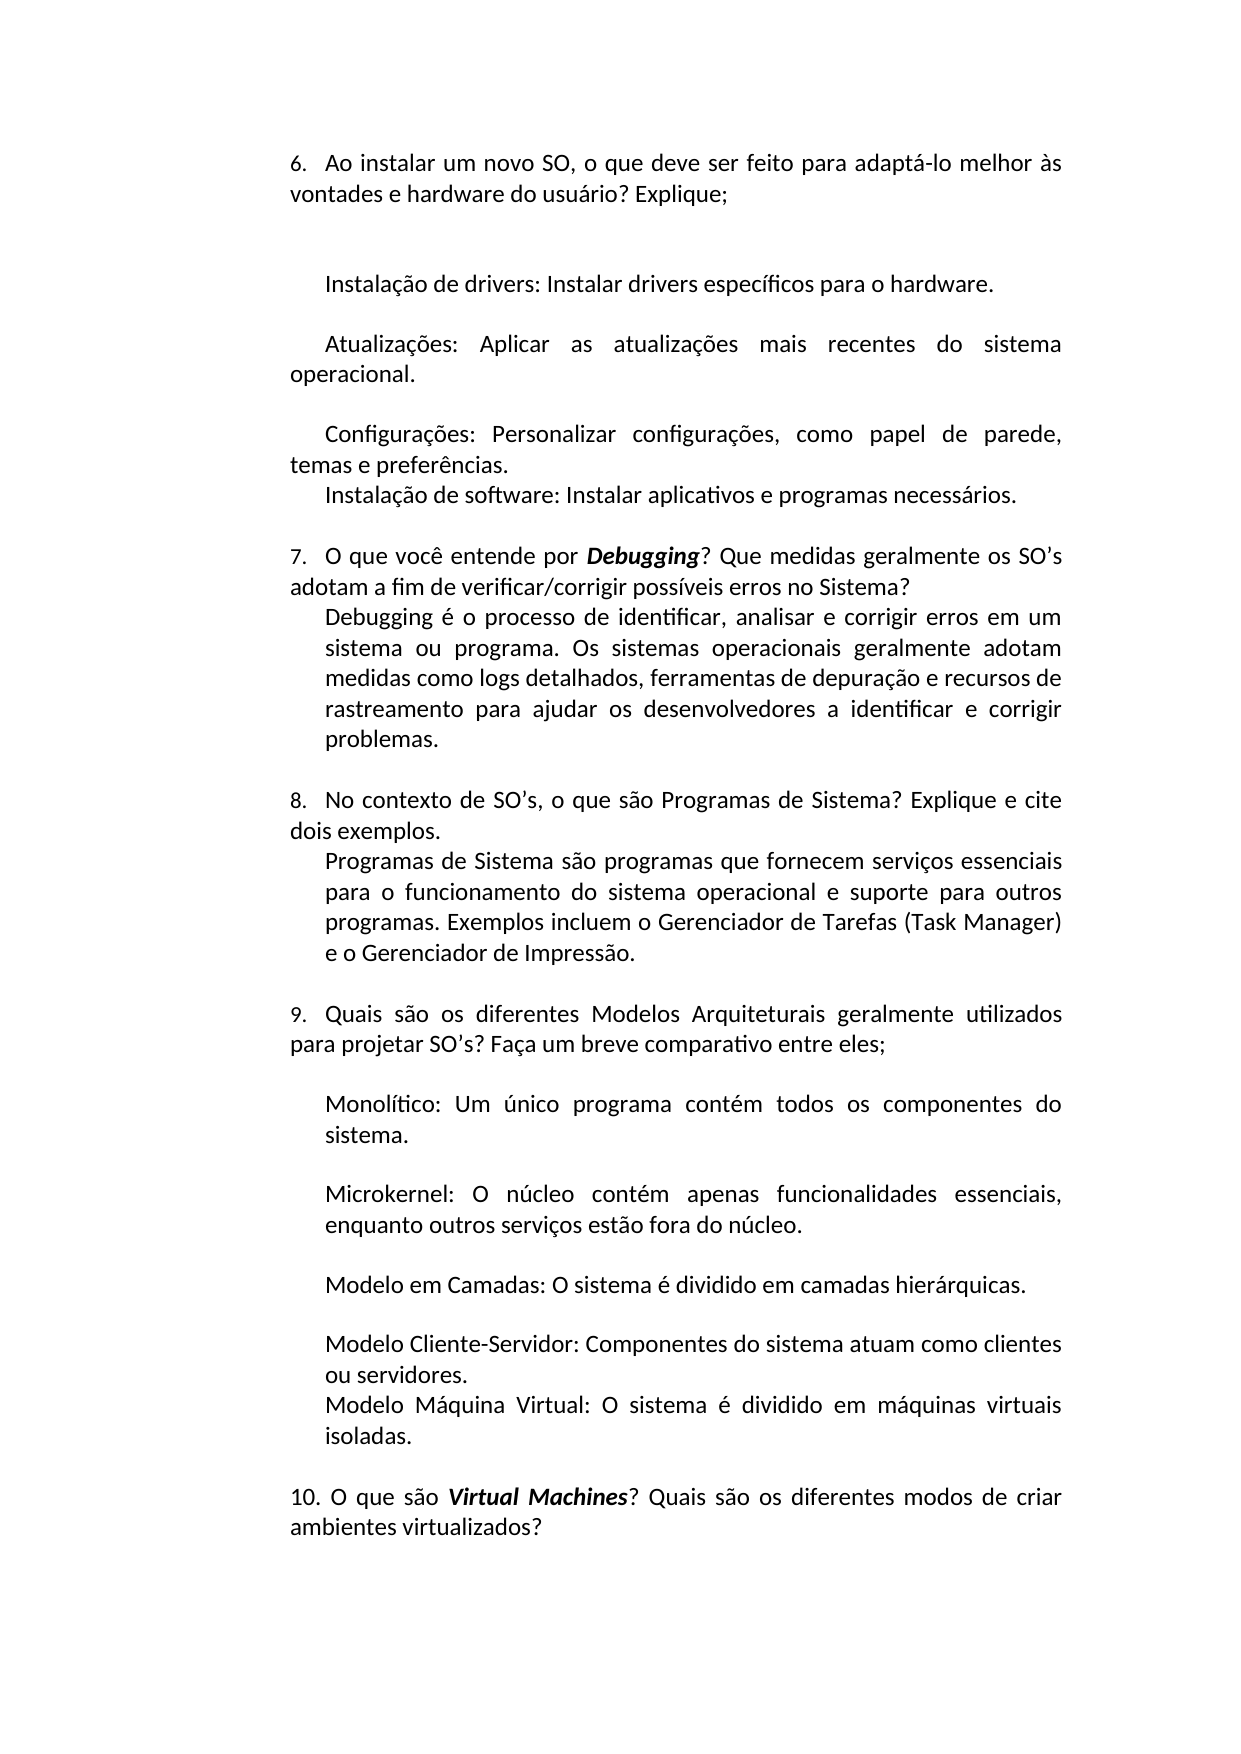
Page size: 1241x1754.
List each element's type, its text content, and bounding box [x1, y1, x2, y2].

text Instalação de drivers: Instalar drivers específicos para o hardware. [290, 268, 1063, 299]
text Atualizações: Aplicar as atualizações mais recentes do sistema operacional. [290, 328, 1063, 389]
list Quais são os diferentes Modelos Arquiteturais geralmente utilizados para projetar SO’s? Faça um breve comparativo entre eles; [290, 998, 1063, 1059]
list Ao instalar um novo SO, o que deve ser feito para adaptá-lo melhor às vontades e hardware do usuário? Explique; [290, 148, 1063, 209]
list O que são Virtual Machines? Quais são os diferentes modos de criar ambientes virtualizados? [290, 1481, 1063, 1542]
text Modelo Cliente-Servidor: Componentes do sistema atuam como clientes ou servidores. [325, 1328, 1063, 1389]
list O que você entende por Debugging? Que medidas geralmente os SO’s adotam a fim de verificar/corrigir possíveis erros no Sistema? [290, 540, 1063, 601]
text Debugging é o processo de identificar, analisar e corrigir erros em um sistema ou programa. Os sistemas operacionais geralmente adotam medidas como logs detalhados, ferramentas de depuração e recursos de rastreamento para ajudar os desenvolvedores a identificar e corrigir problemas. [325, 601, 1063, 754]
text Configurações: Personalizar configurações, como papel de parede, temas e preferências. [290, 418, 1063, 479]
text Microkernel: O núcleo contém apenas funcionalidades essenciais, enquanto outros serviços estão fora do núcleo. [325, 1178, 1063, 1239]
list No contexto de SO’s, o que são Programas de Sistema? Explique e cite dois exemplos. [290, 784, 1063, 846]
text Modelo em Camadas: O sistema é dividido em camadas hierárquicas. [325, 1269, 1063, 1299]
text Programas de Sistema são programas que fornecem serviços essenciais para o funcionamento do sistema operacional e suporte para outros programas. Exemplos incluem o Gerenciador de Tarefas (Task Manager) e o Gerenciador de Impressão. [325, 846, 1063, 968]
text Instalação de software: Instalar aplicativos e programas necessários. [290, 479, 1063, 510]
text Modelo Máquina Virtual: O sistema é dividido em máquinas virtuais isoladas. [325, 1389, 1063, 1451]
text Monolítico: Um único programa contém todos os componentes do sistema. [325, 1088, 1063, 1149]
